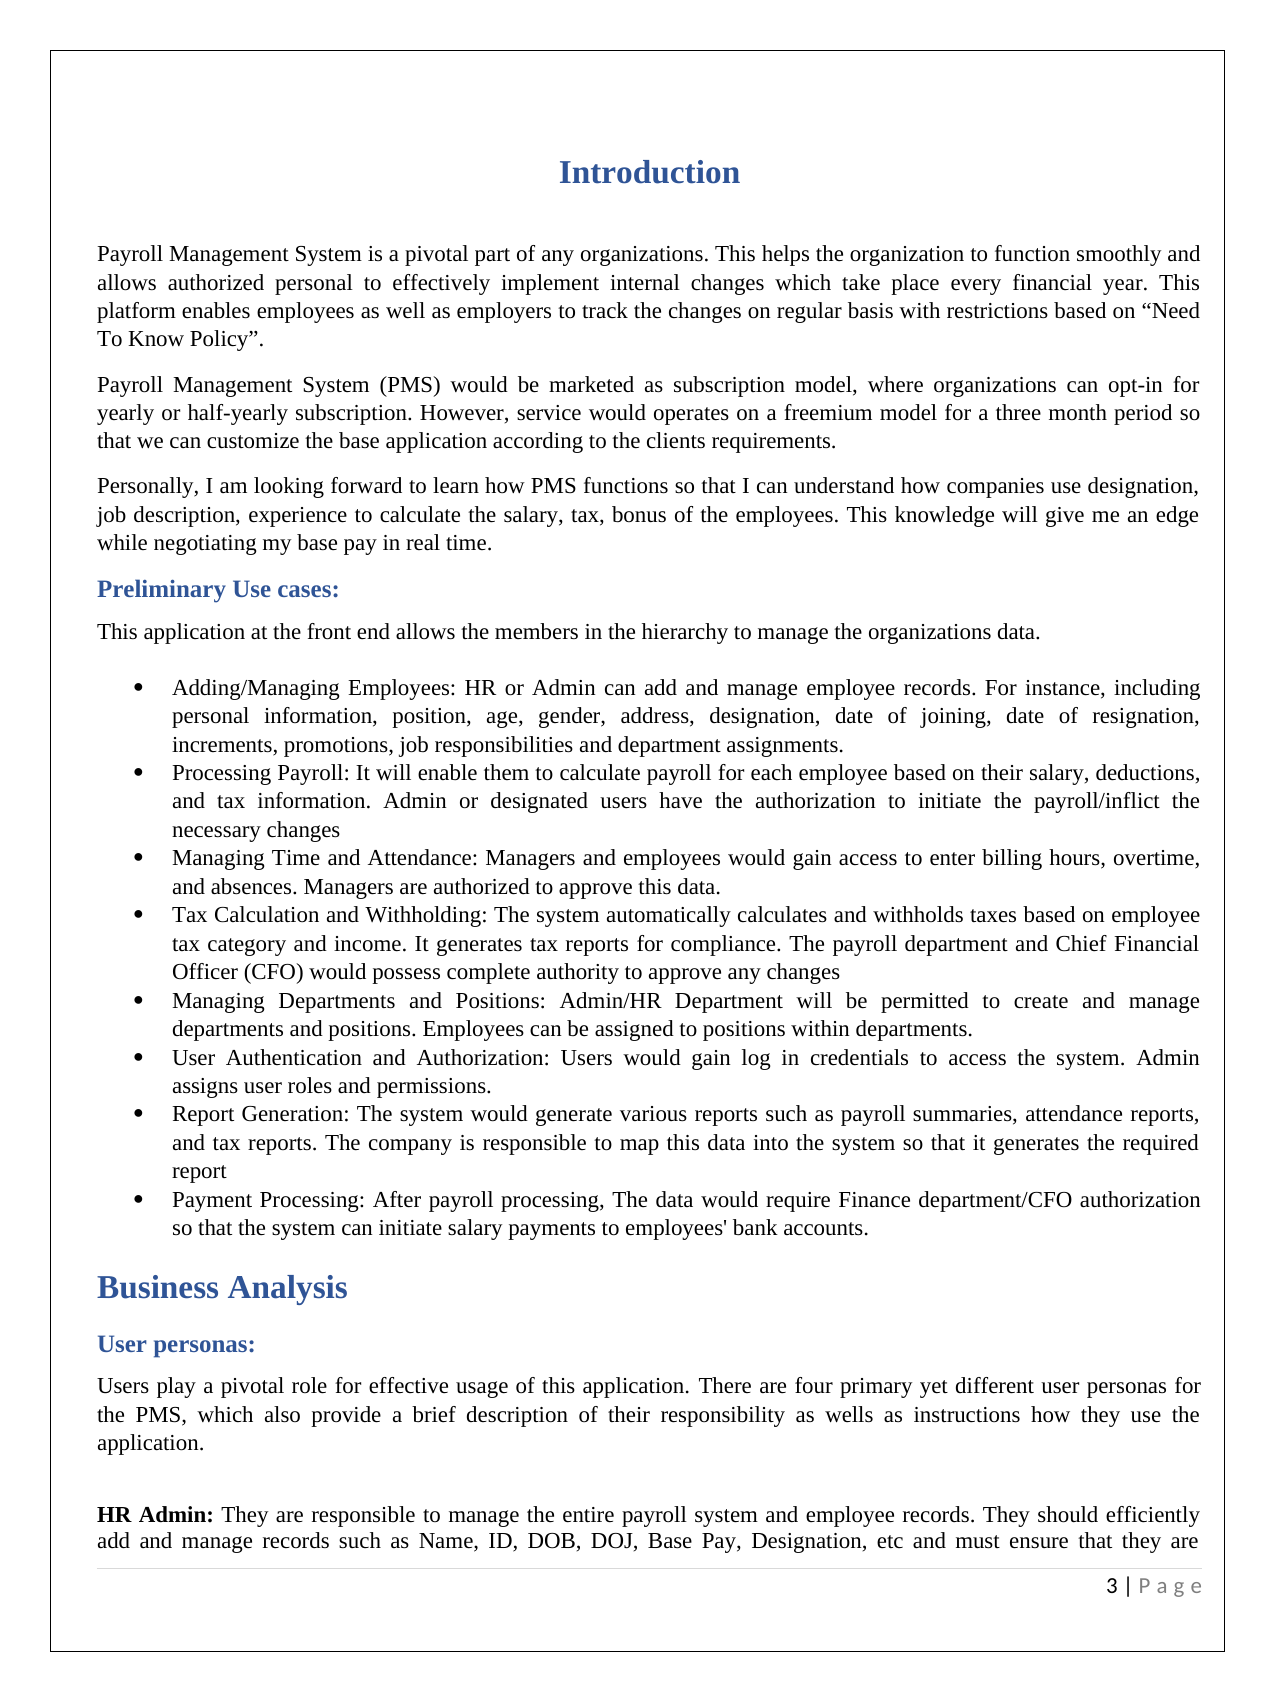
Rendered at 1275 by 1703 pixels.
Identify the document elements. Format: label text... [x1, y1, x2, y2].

list Processing Payroll: It will enable them to calculate payroll for each employee based on their salary, deductions, and tax information. Admin or designated users have the authorization to initiate the payroll/inflict the necessary changes [134, 759, 1202, 842]
text Personally, I am looking forward to learn how PMS functions so that I can understand how companies use designation, job description, experience to calculate the salary, tax, bonus of the employees. This knowledge will give me an edge while negotiating my base pay in real time. [97, 473, 1202, 556]
text This application at the front end allows the members in the hierarchy to manage the organizations data. [97, 618, 1202, 644]
text Payroll Management System (PMS) would be marketed as subscription model, where organizations can opt-in for yearly or half-yearly subscription. However, service would operates on a freemium model for a three month period so that we can customize the base application according to the clients requirements. [97, 371, 1202, 454]
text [97, 1501, 1202, 1553]
text Payroll Management System is a pivotal part of any organizations. This helps the organization to function smoothly and allows authorized personal to effectively implement internal changes which take place every financial year. This platform enables employees as well as employers to track the changes on regular basis with restrictions based on “Need To Know Policy”. [97, 240, 1202, 352]
list Managing Departments and Positions: Admin/HR Department will be permitted to create and manage departments and positions. Employees can be assigned to positions within departments. [134, 987, 1202, 1041]
list Payment Processing: After payroll processing, The data would require Finance department/CFO authorization so that the system can initiate salary payments to employees' bank accounts. [134, 1186, 1202, 1241]
subtitle Preliminary Use cases: [97, 574, 1202, 603]
subtitle Business Analysis [97, 1268, 1202, 1306]
list Adding/Managing Employees: HR or Admin can add and manage employee records. For instance, including personal information, position, age, gender, address, designation, date of joining, date of resignation, increments, promotions, job responsibilities and department assignments. [134, 674, 1202, 757]
list User Authentication and Authorization: Users would gain log in credentials to access the system. Admin assigns user roles and permissions. [134, 1043, 1202, 1098]
list Report Generation: The system would generate various reports such as payroll summaries, attendance reports, and tax reports. The company is responsible to map this data into the system so that it generates the required report [134, 1100, 1202, 1184]
list Tax Calculation and Withholding: The system automatically calculates and withholds taxes based on employee tax category and income. It generates tax reports for compliance. The payroll department and Chief Financial Officer (CFO) would possess complete authority to approve any changes [134, 901, 1202, 984]
text Users play a pivotal role for effective usage of this application. There are four primary yet different user personas for the PMS, which also provide a brief description of their responsibility as wells as instructions how they use the application. [97, 1372, 1202, 1456]
list Managing Time and Attendance: Managers and employees would gain access to enter billing hours, overtime, and absences. Managers are authorized to approve this data. [134, 844, 1202, 899]
subtitle User personas: [97, 1329, 1202, 1358]
subtitle Introduction [97, 152, 1202, 190]
